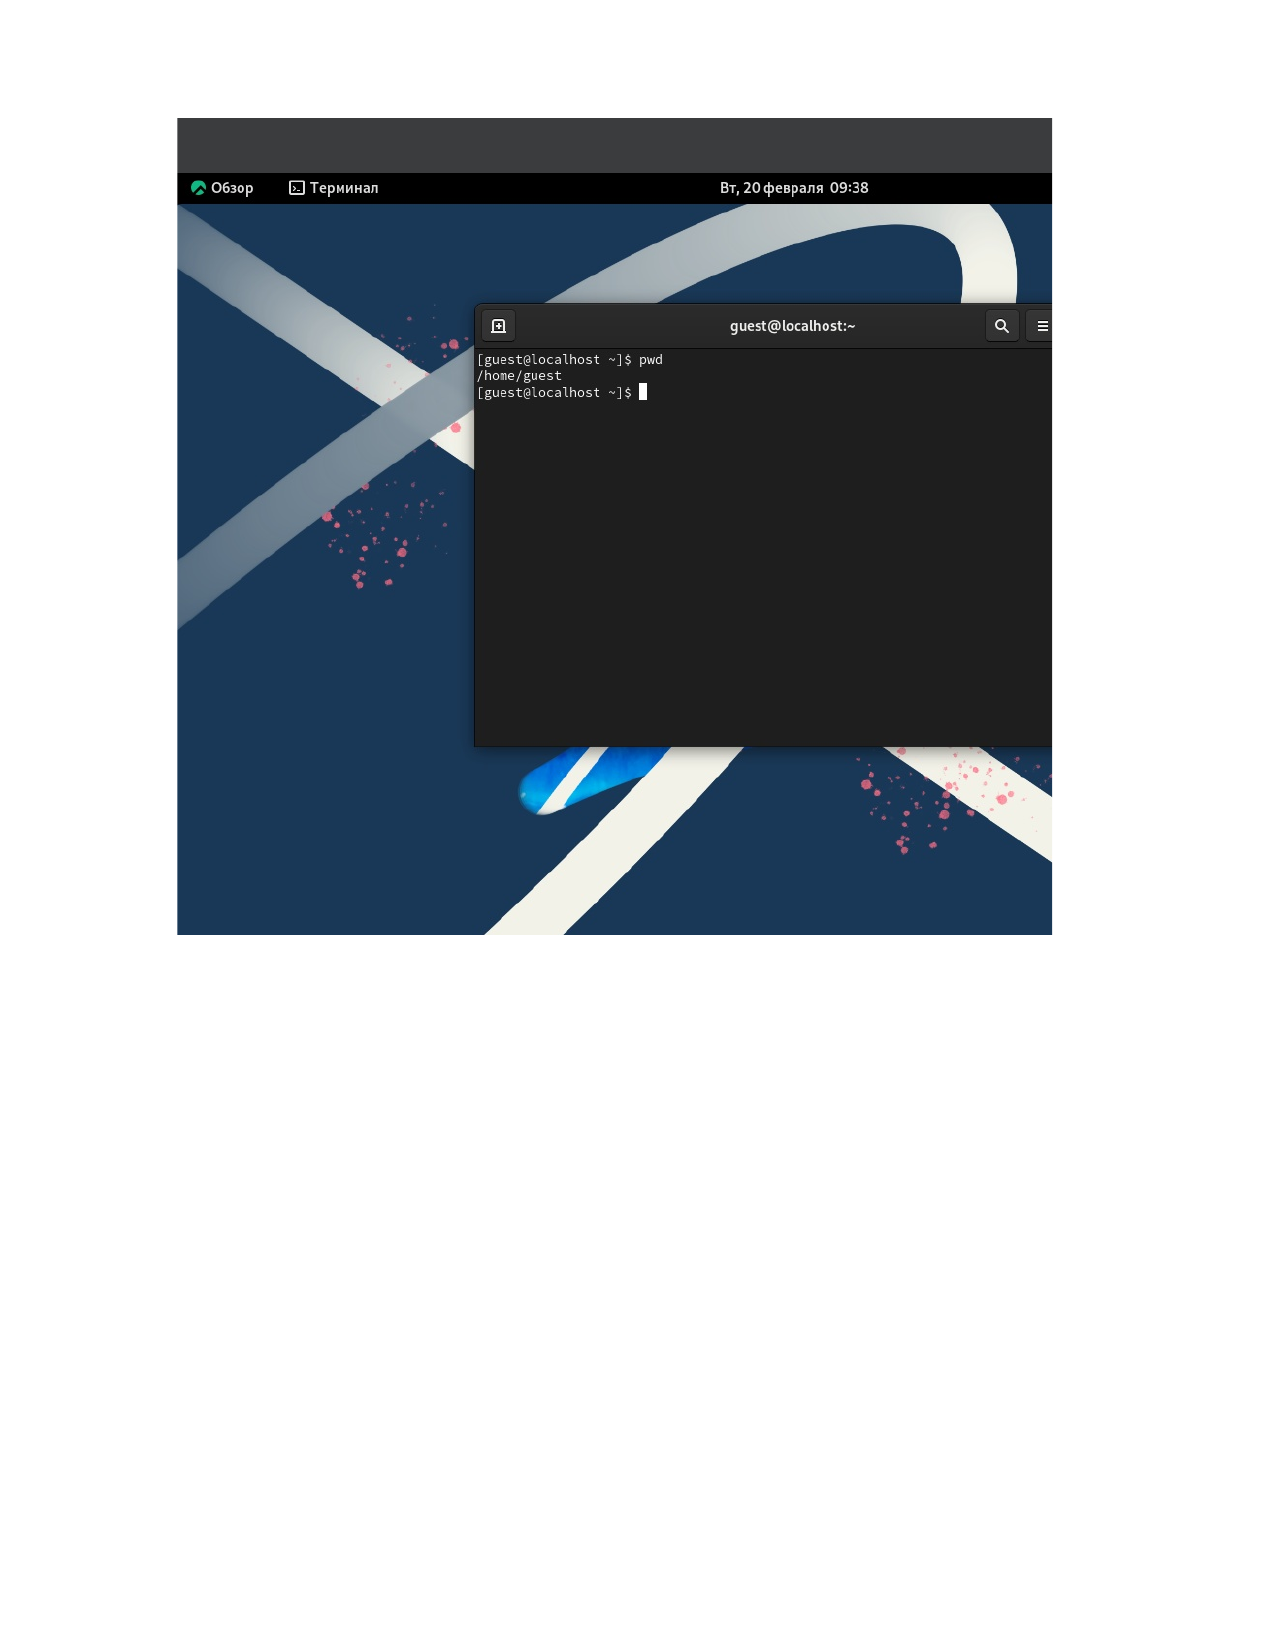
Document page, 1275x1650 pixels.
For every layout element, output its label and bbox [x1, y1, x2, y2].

picture [177, 118, 1053, 935]
